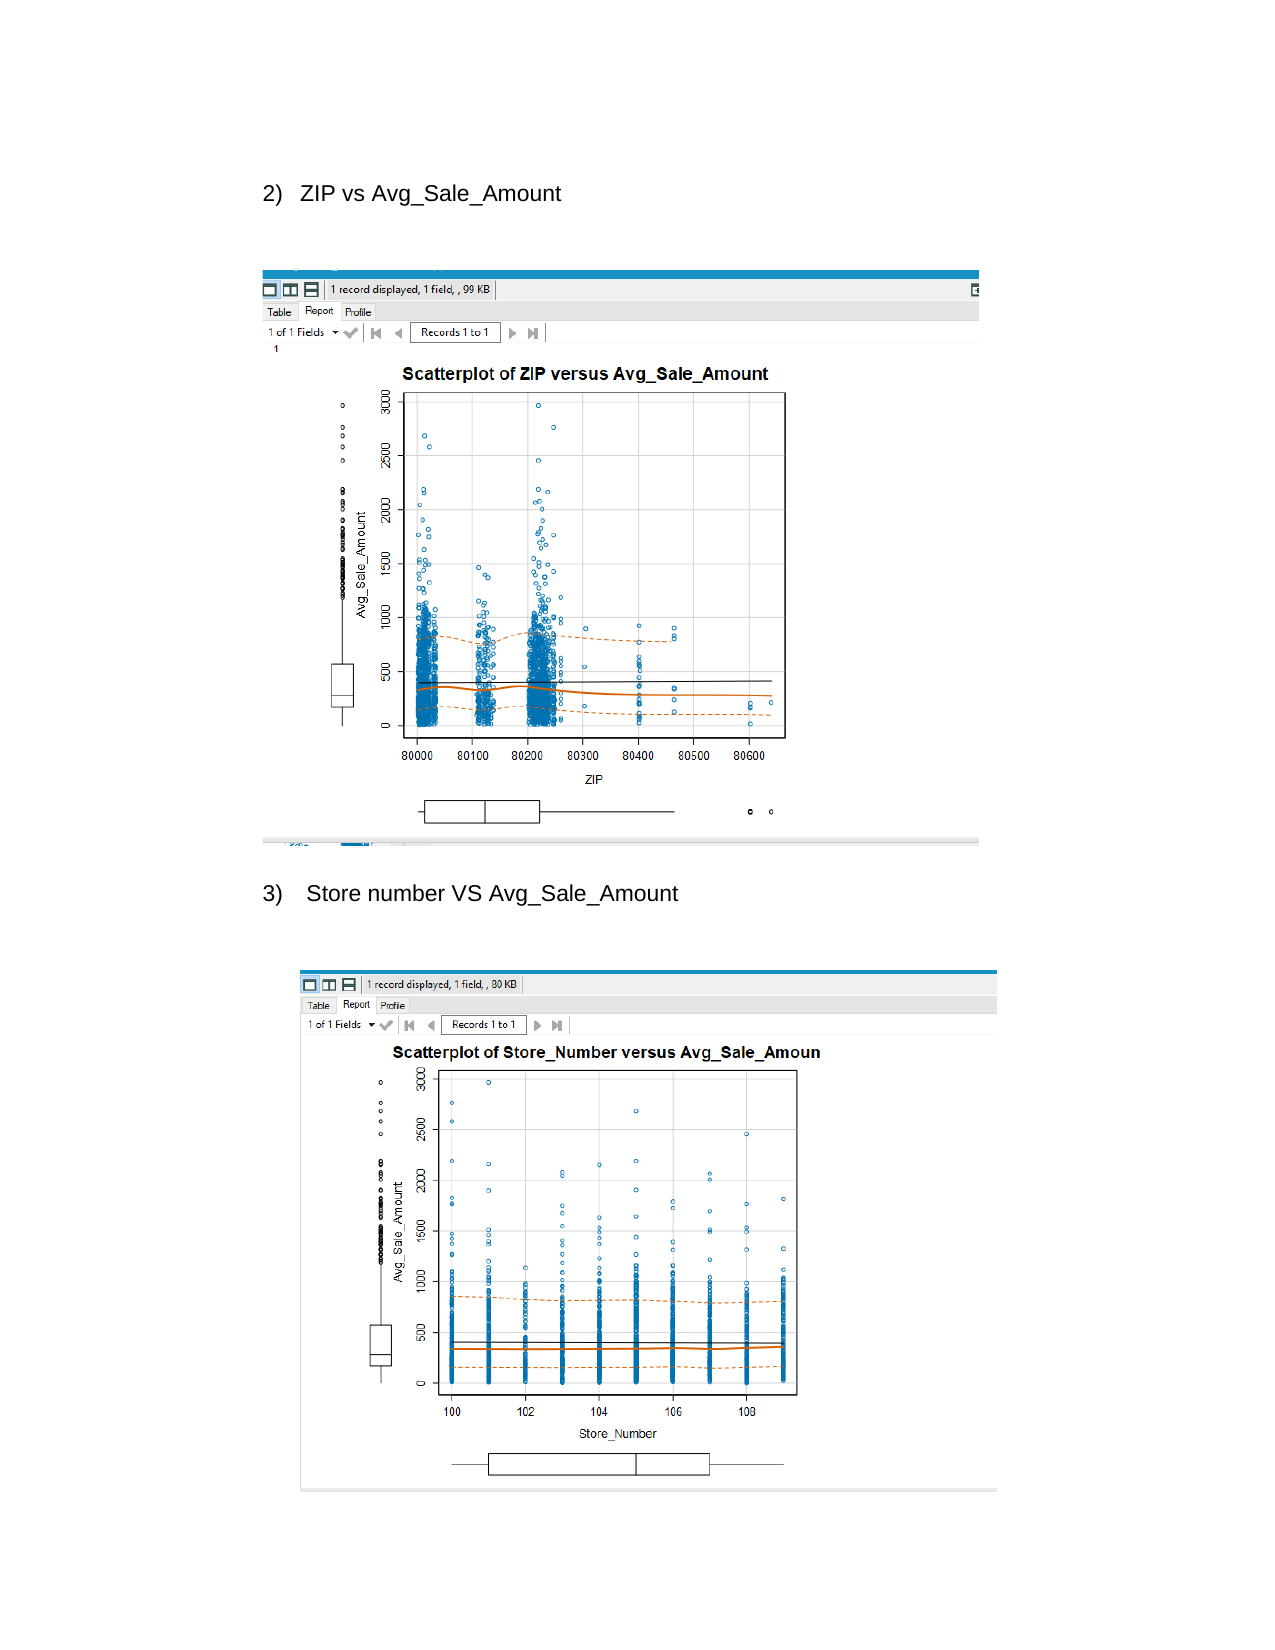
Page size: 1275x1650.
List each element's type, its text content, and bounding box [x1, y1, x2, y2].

list Store number VS Avg_Sale_Amount [262, 880, 1125, 906]
picture [300, 970, 997, 1492]
picture [262, 270, 979, 846]
list ZIP vs Avg_Sale_Amount [262, 180, 1125, 207]
